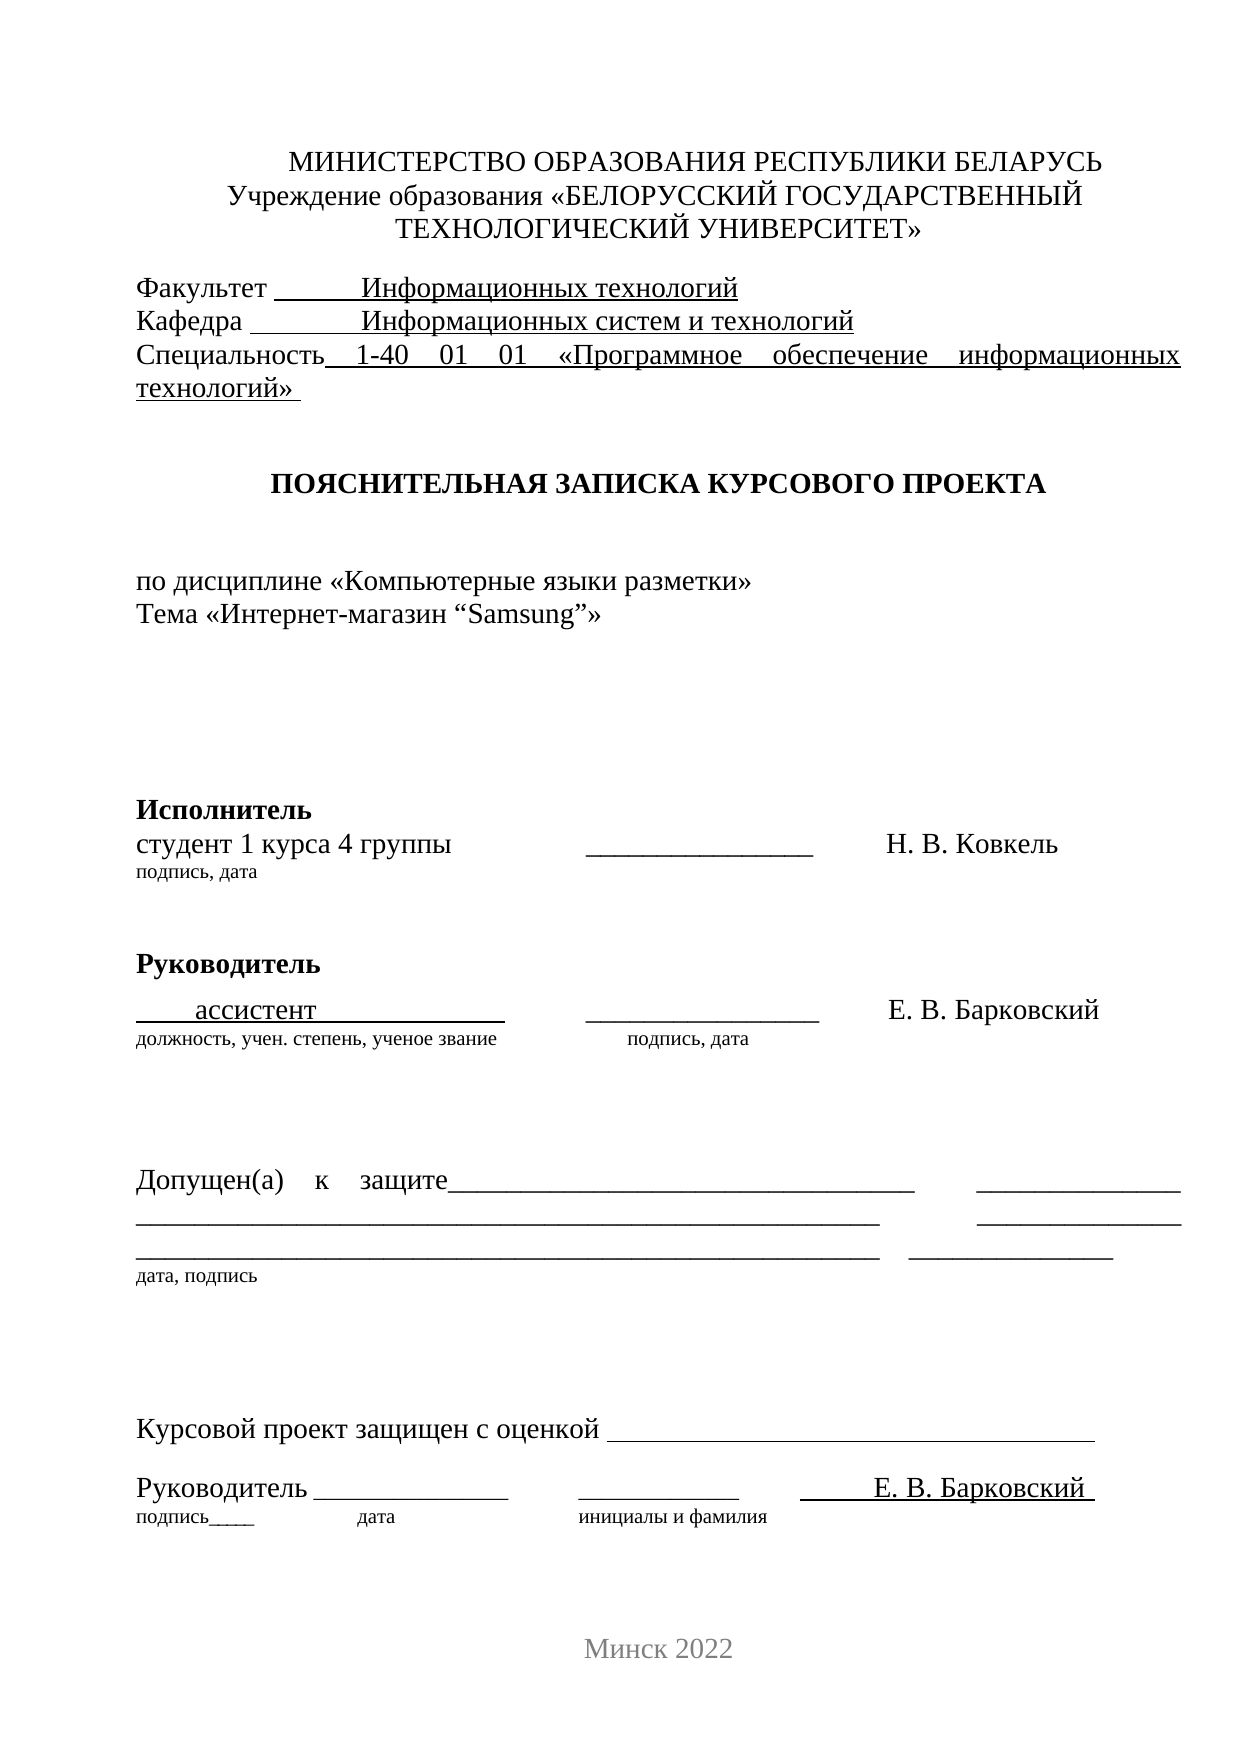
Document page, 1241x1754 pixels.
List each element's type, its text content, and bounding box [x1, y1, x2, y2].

text Исполнитель [136, 792, 1181, 826]
text Минск 2022 [136, 1632, 1181, 1665]
text Допущен(а) к защите________________________________ ______________ ___________________________________________________ ______________ ___________________________________________________ ______________ [136, 1162, 1181, 1263]
text Тема «Интернет-магазин “Samsung”» [136, 596, 1181, 630]
text Специальность 1-40 01 01 «Программное обеспечение информационных технологий» [136, 337, 1181, 404]
text ПОЯСНИТЕЛЬНАЯ ЗАПИСКА КУРСОВОГО ПРОЕКТА [136, 467, 1181, 500]
text Факультет Информационных технологий [136, 270, 1181, 303]
text подпись дата инициалы и фамилия [136, 1504, 1181, 1528]
text ассистент ________________ Е. В. Барковский [136, 992, 1181, 1025]
text по дисциплине «Компьютерные языки разметки» [136, 563, 1181, 596]
text Руководитель _________________ ______________ Е. В. Барковский [136, 1470, 1181, 1504]
text МИНИСТЕРСТВО ОБРАЗОВАНИЯ РЕСПУБЛИКИ БЕЛАРУСЬ Учреждение образования «БЕЛОРУССКИЙ ГОСУДАРСТВЕННЫЙ ТЕХНОЛОГИЧЕСКИЙ УНИВЕРСИТЕТ» [136, 144, 1181, 245]
text подпись, дата [136, 859, 1181, 883]
text Кафедра Информационных систем и технологий [136, 303, 1181, 337]
text Руководитель [136, 946, 1181, 979]
text Курсовой проект защищен с оценкой [136, 1412, 1181, 1445]
text дата, подпись [136, 1263, 1181, 1287]
text должность, учен. степень, ученое звание подпись, дата [136, 1025, 1181, 1049]
text студент 1 курса 4 группы ________________ Н. В. Ковкель [136, 826, 1181, 859]
